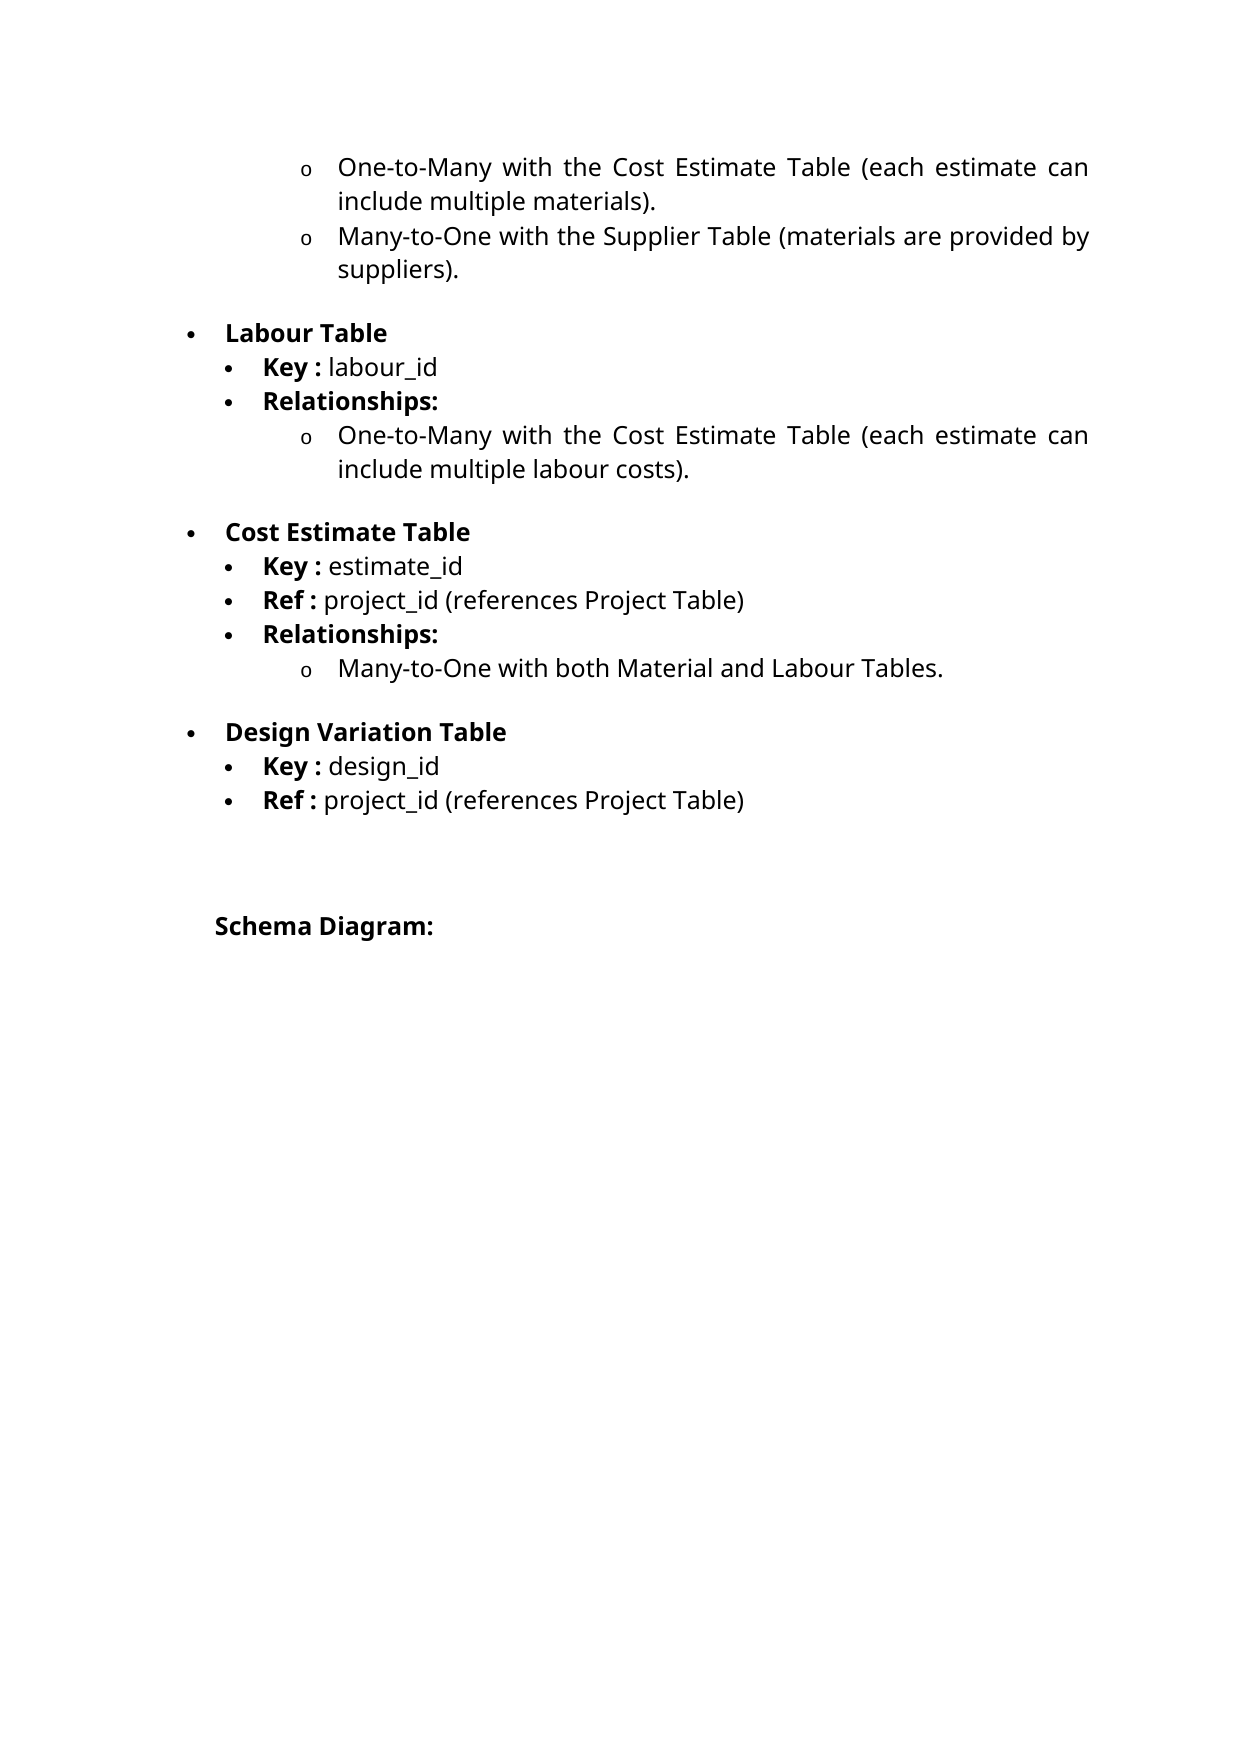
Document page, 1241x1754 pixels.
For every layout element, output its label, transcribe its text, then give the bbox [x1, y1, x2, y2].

list Relationships: [225, 383, 1090, 418]
list Ref : project_id (references Project Table) [225, 782, 1090, 817]
list Relationships: [225, 617, 1090, 651]
list One-to-Many with the Cost Estimate Table (each estimate can include multiple materials). [300, 150, 1090, 218]
list Many-to-One with the Supplier Table (materials are provided by suppliers). [300, 218, 1090, 286]
text Schema Diagram: [150, 909, 1090, 943]
list Key : estimate_id [225, 549, 1090, 583]
list Design Variation Table [187, 714, 1090, 748]
list Ref : project_id (references Project Table) [225, 583, 1090, 617]
list Key : design_id [225, 748, 1090, 782]
list Cost Estimate Table [187, 515, 1090, 549]
list One-to-Many with the Cost Estimate Table (each estimate can include multiple labour costs). [300, 418, 1090, 486]
list Key : labour_id [225, 349, 1090, 383]
list Many-to-One with both Material and Labour Tables. [300, 651, 1090, 685]
list Labour Table [187, 315, 1090, 349]
